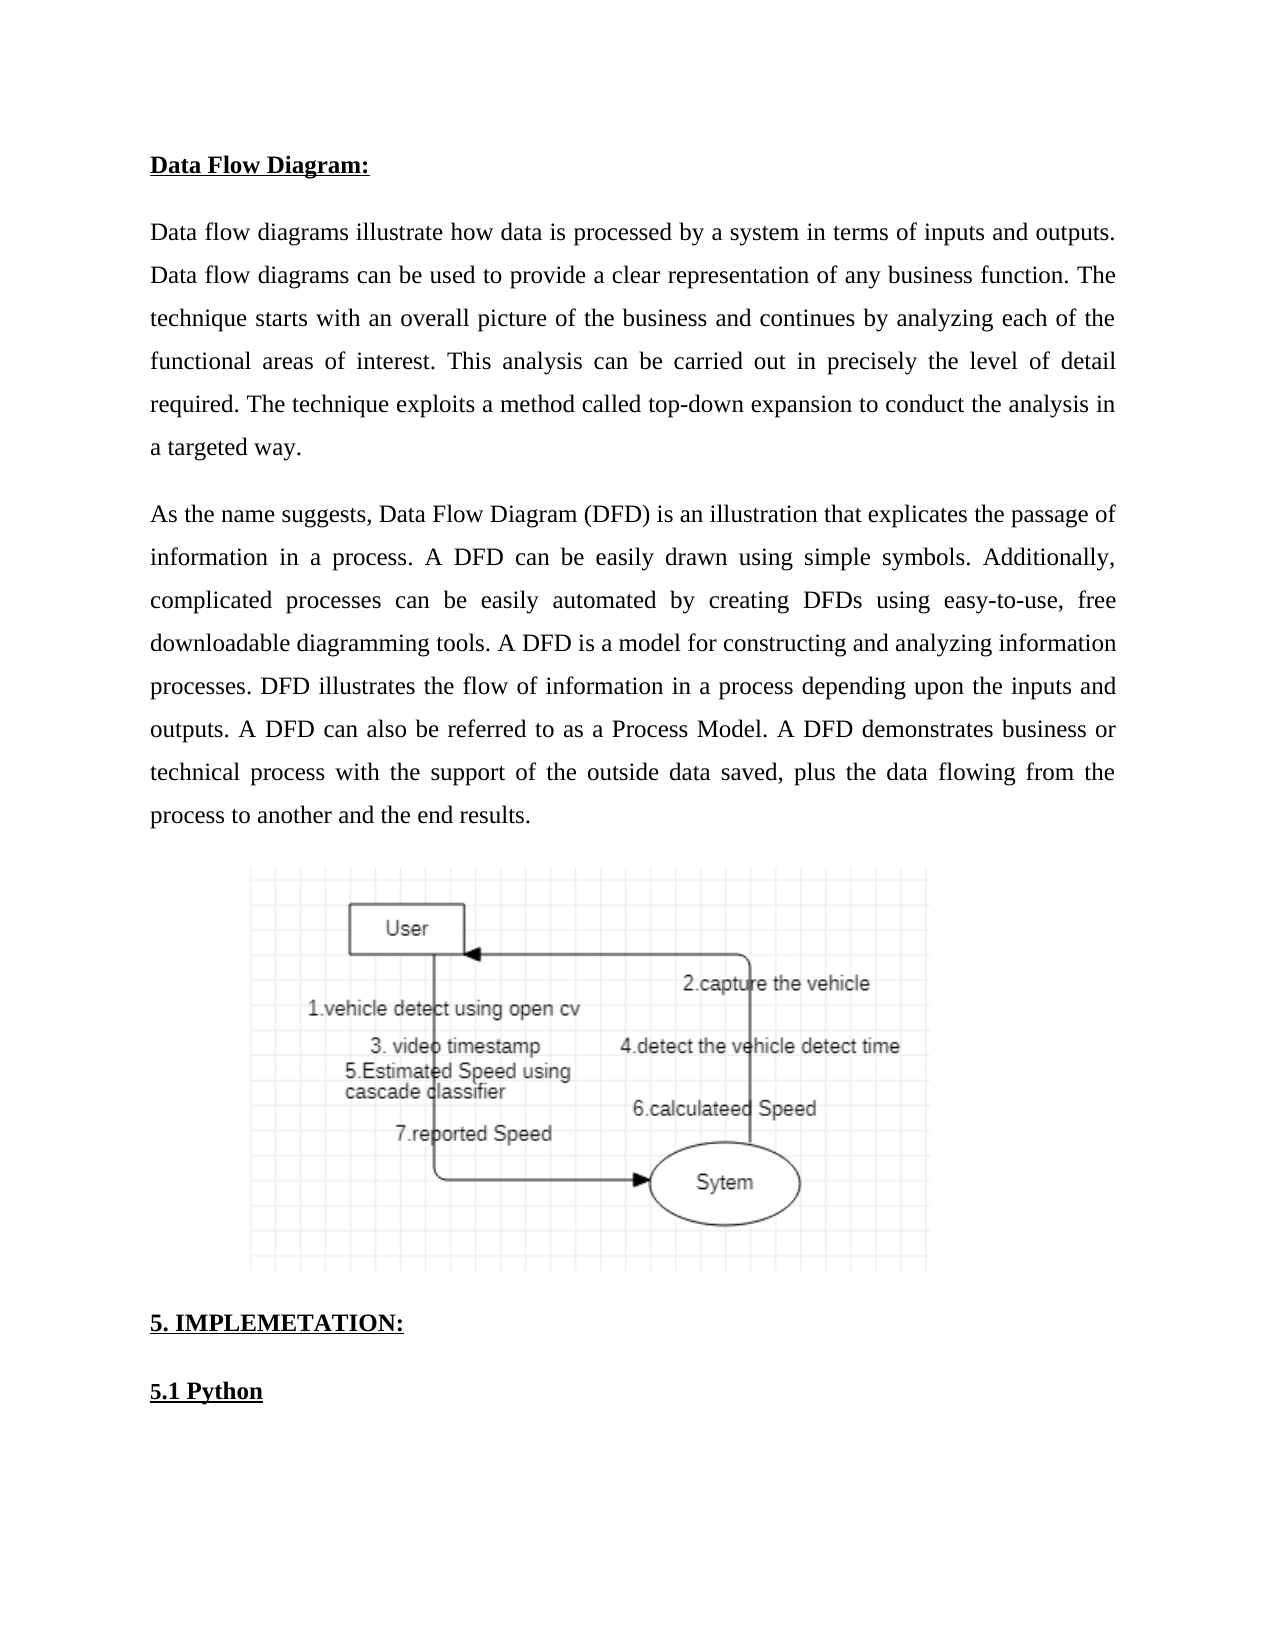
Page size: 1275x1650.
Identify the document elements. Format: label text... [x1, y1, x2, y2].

text 5.1 Python [150, 1376, 1125, 1405]
picture [250, 867, 930, 1271]
text 5. IMPLEMETATION: [150, 1308, 1117, 1337]
text As the name suggests, Data Flow Diagram (DFD) is an illustration that explicates the passage of information in a process. A DFD can be easily drawn using simple symbols. Additionally, complicated processes can be easily automated by creating DFDs using easy-to-use, free downloadable diagramming tools. A DFD is a model for constructing and analyzing information processes. DFD illustrates the flow of information in a process depending upon the inputs and outputs. A DFD can also be referred to as a Process Model. A DFD demonstrates business or technical process with the support of the outside data saved, plus the data flowing from the process to another and the end results. [150, 499, 1117, 829]
text Data flow diagrams illustrate how data is processed by a system in terms of inputs and outputs. Data flow diagrams can be used to provide a clear representation of any business function. The technique starts with an overall picture of the business and continues by analyzing each of the functional areas of interest. This analysis can be carried out in precisely the level of detail required. The technique exploits a method called top-down expansion to conduct the analysis in a targeted way. [150, 217, 1117, 461]
text Data Flow Diagram: [150, 150, 1125, 179]
